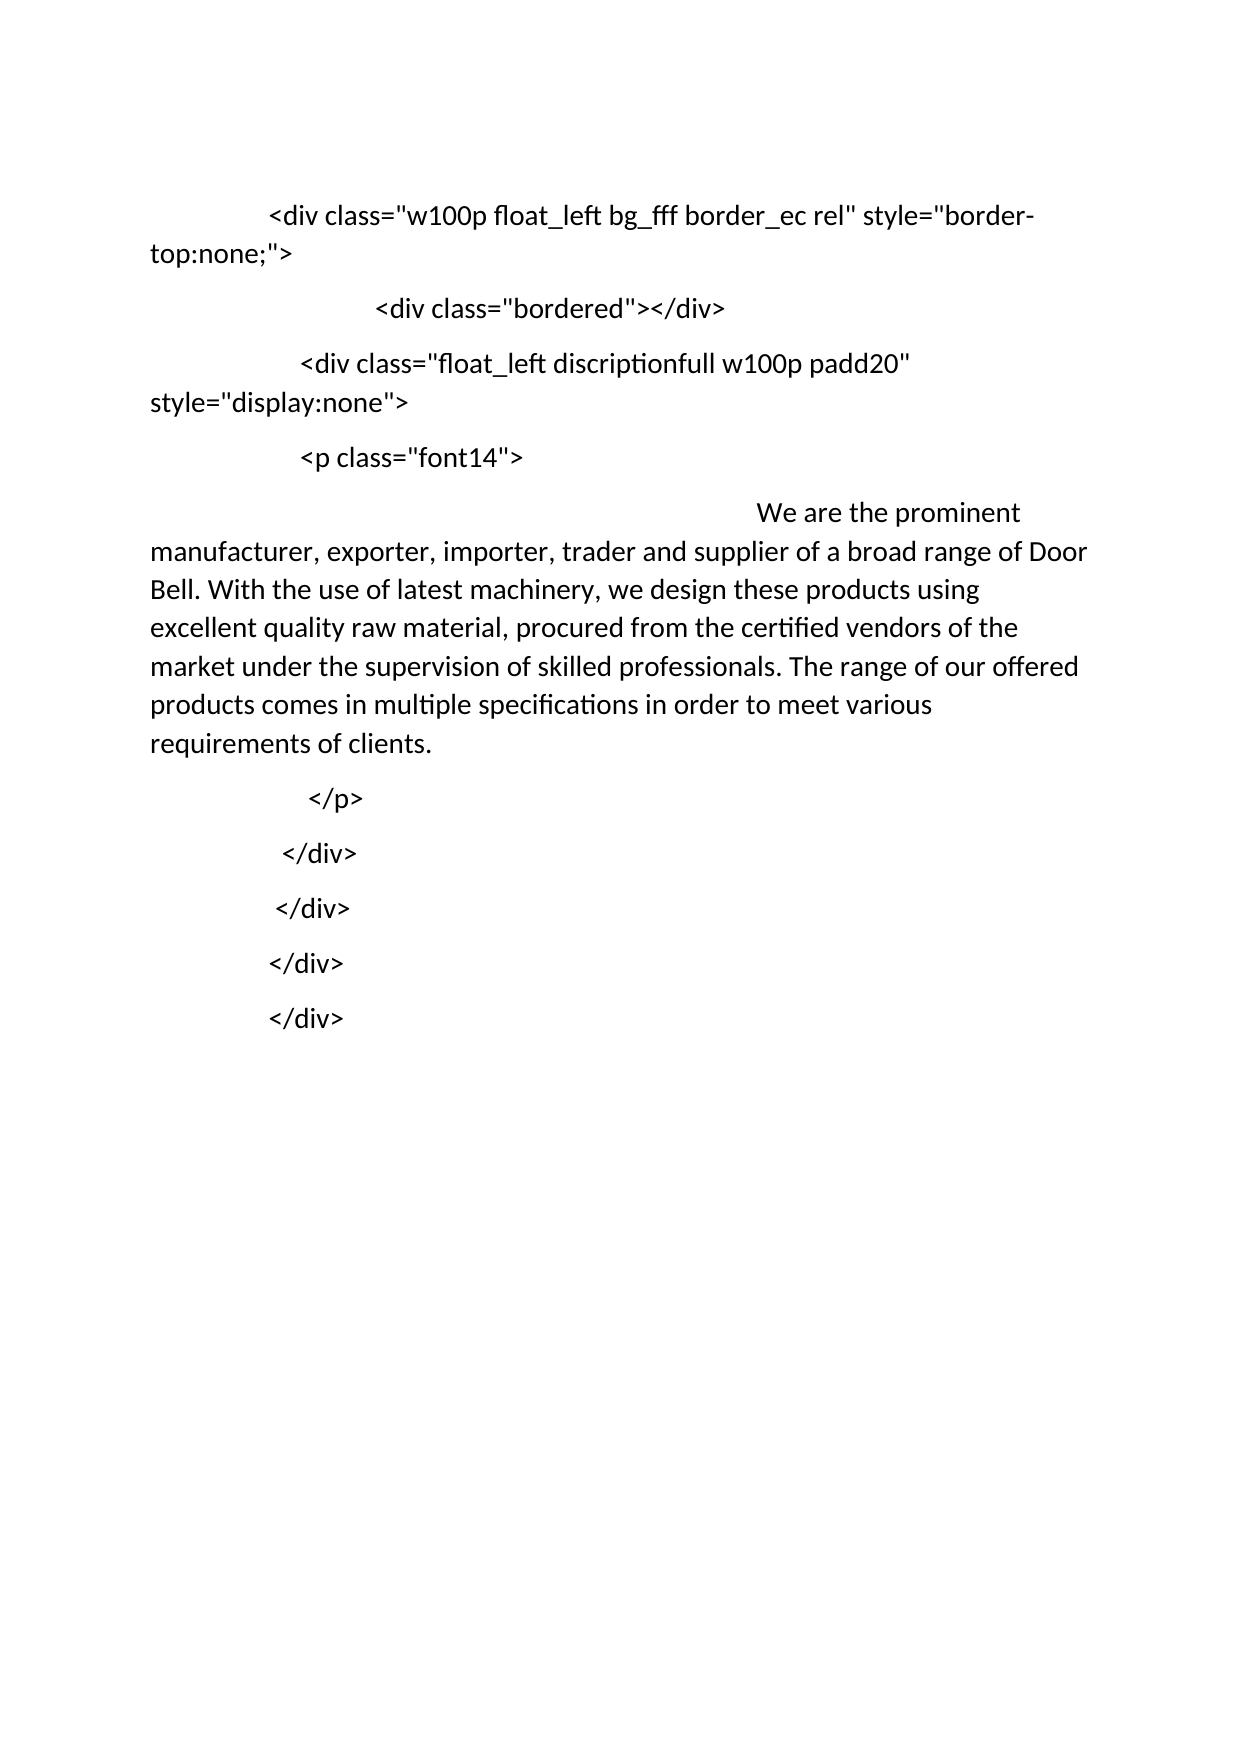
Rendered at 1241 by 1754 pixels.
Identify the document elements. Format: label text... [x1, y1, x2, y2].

text <p class="font14"> [150, 439, 1090, 475]
text We are the prominent manufacturer, exporter, importer, trader and supplier of a broad range of Door Bell. With the use of latest machinery, we design these products using excellent quality raw material, procured from the certified vendors of the market under the supervision of skilled professionals. The range of our offered products comes in multiple specifications in order to meet various requirements of clients. [150, 494, 1090, 760]
text </div> [150, 1000, 1090, 1036]
text <div class="w100p float_left bg_fff border_ec rel" style="border-top:none;"> [150, 197, 1090, 271]
text </div> [150, 835, 1090, 871]
text <div class="float_left discriptionfull w100p padd20" style="display:none"> [150, 346, 1090, 419]
text </div> [150, 890, 1090, 926]
text </p> [150, 780, 1090, 816]
text <div class="bordered"></div> [150, 290, 1090, 326]
text </div> [150, 945, 1090, 981]
